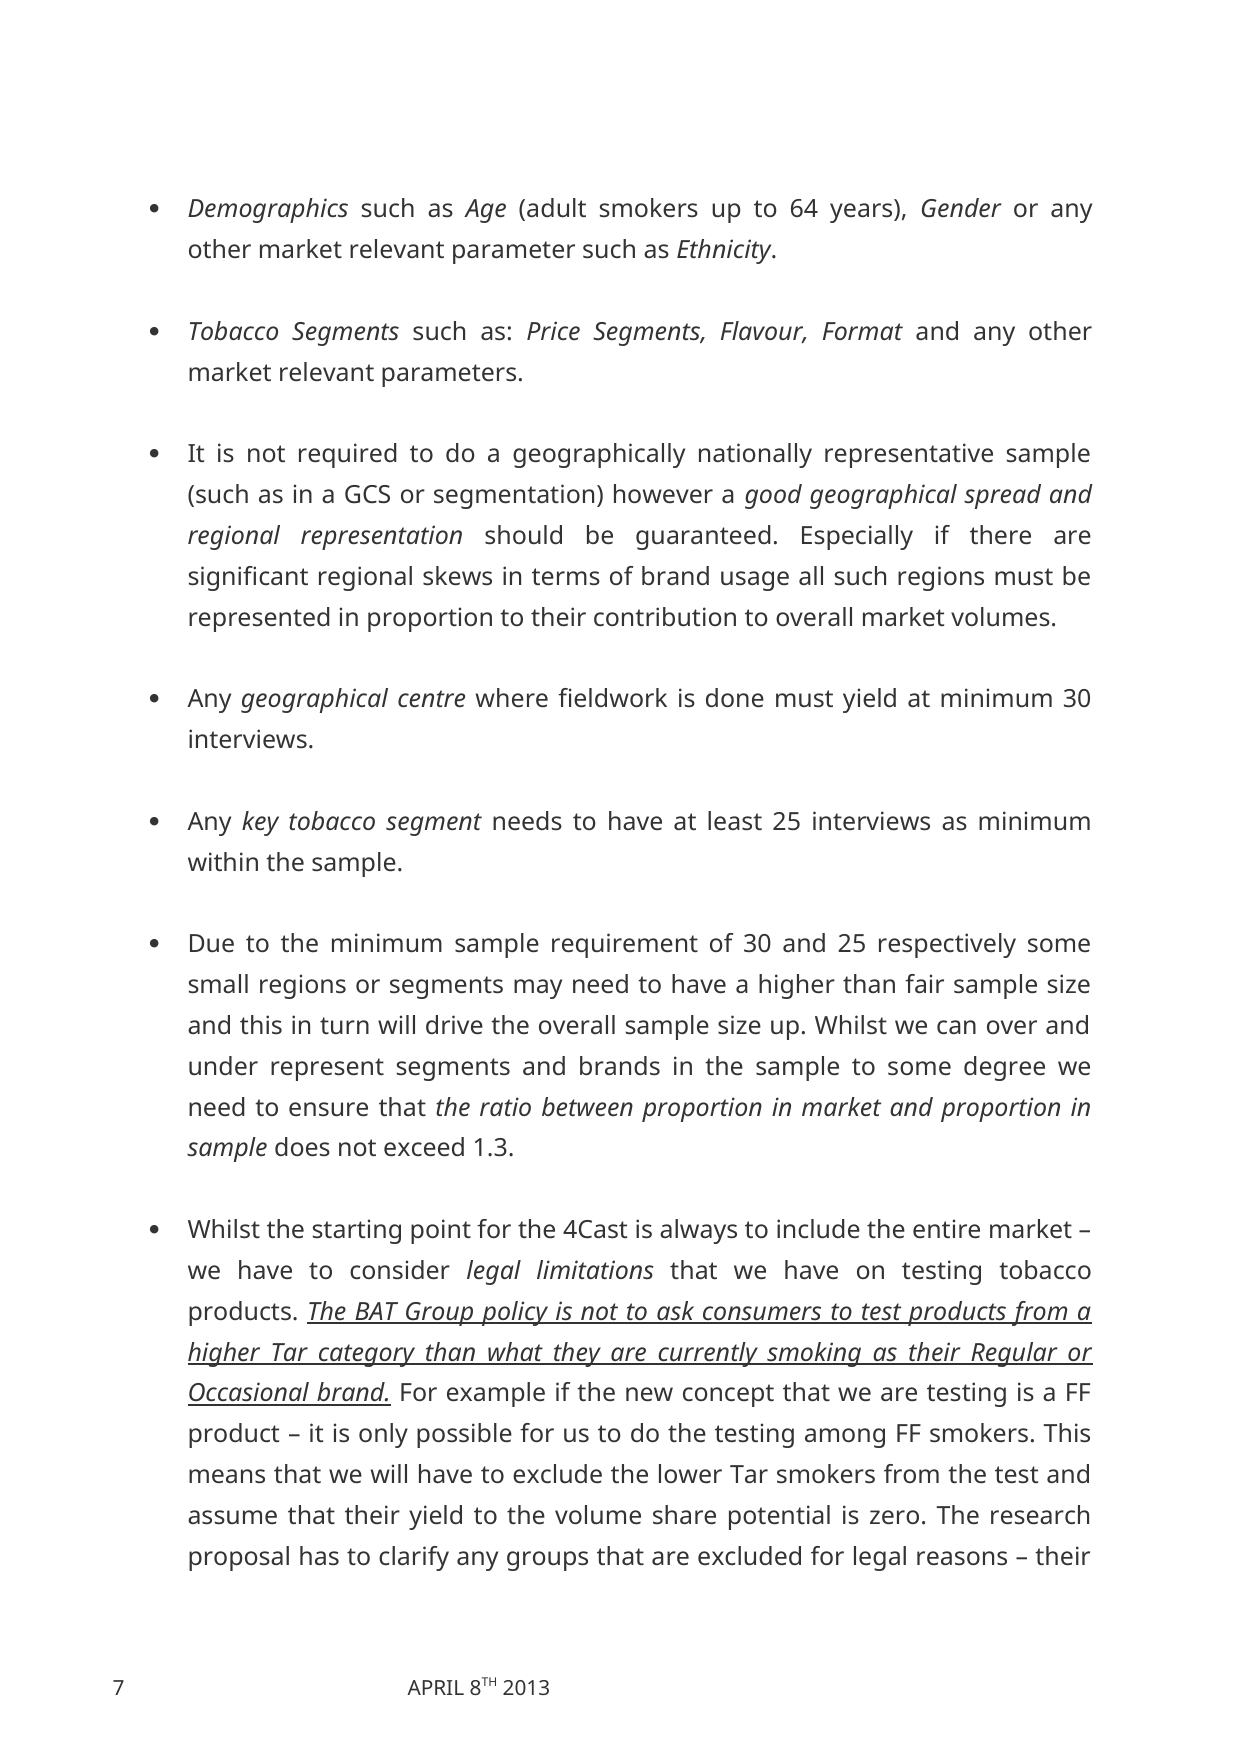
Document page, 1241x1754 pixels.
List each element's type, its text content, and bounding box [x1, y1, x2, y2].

list Tobacco Segments such as: Price Segments, Flavour, Format and any other market relevant parameters. [150, 313, 1092, 388]
list Due to the minimum sample requirement of 30 and 25 respectively some small regions or segments may need to have a higher than fair sample size and this in turn will drive the overall sample size up. Whilst we can over and under represent segments and brands in the sample to some degree we need to ensure that the ratio between proportion in market and proportion in sample does not exceed 1.3. [150, 926, 1092, 1164]
list It is not required to do a geographically nationally representative sample (such as in a GCS or segmentation) however a good geographical spread and regional representation should be guaranteed. Especially if there are significant regional skews in terms of brand usage all such regions must be represented in proportion to their contribution to overall market volumes. [150, 436, 1092, 633]
list Demographics such as Age (adult smokers up to 64 years), Gender or any other market relevant parameter such as Ethnicity. [150, 191, 1092, 266]
list Any geographical centre where fieldwork is done must yield at minimum 30 interviews. [150, 681, 1092, 756]
list Any key tobacco segment needs to have at least 25 interviews as minimum within the sample. [150, 803, 1092, 878]
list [150, 1212, 1092, 1572]
